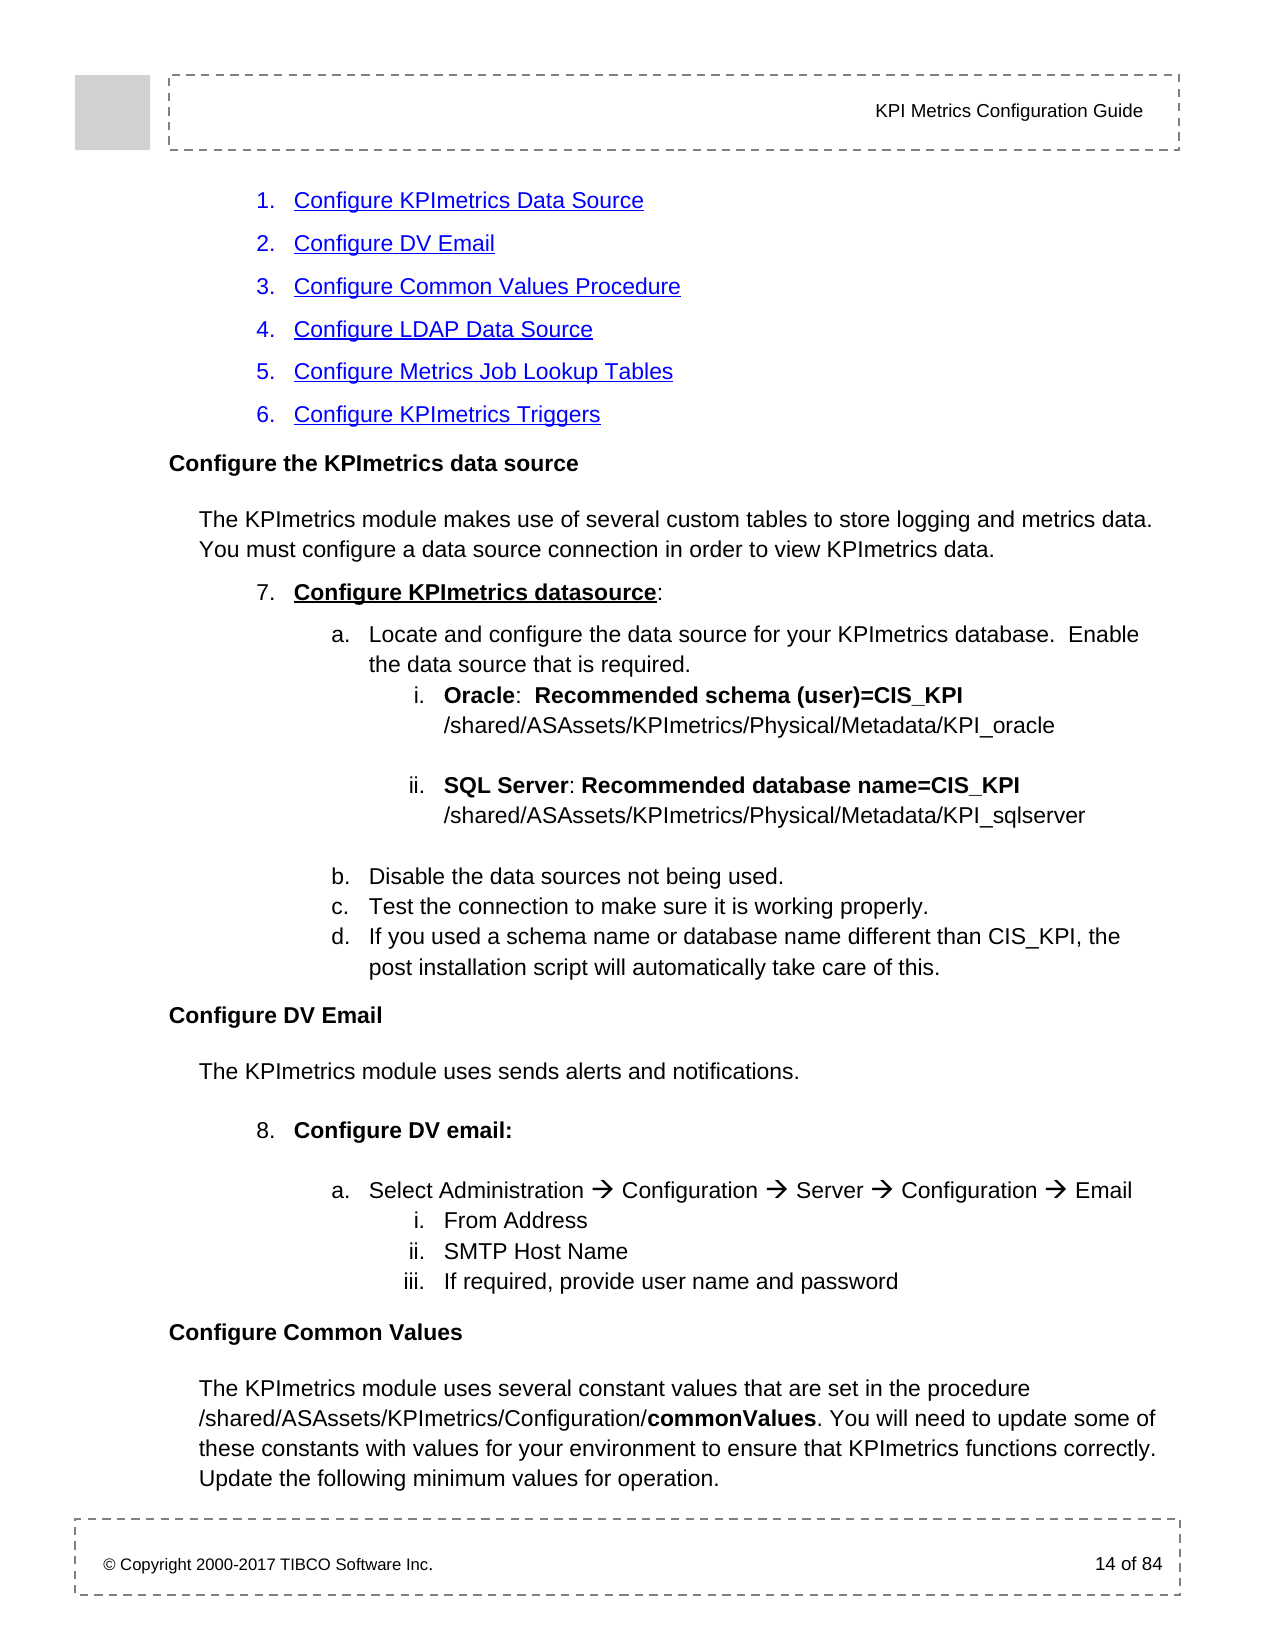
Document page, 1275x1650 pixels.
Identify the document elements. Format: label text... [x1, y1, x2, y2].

list Disable the data sources not being used. [331, 863, 1162, 889]
list Locate and configure the data source for your KPImetrics database. Enable the data source that is required. [331, 621, 1162, 678]
list Select Administration Configuration Server Configuration Email [331, 1177, 1162, 1203]
list Test the connection to make sure it is working properly. [331, 893, 1162, 919]
list Configure DV Email [256, 230, 1162, 257]
list From Address [425, 1207, 1162, 1234]
list Configure KPImetrics Triggers [256, 401, 1162, 427]
text The KPImetrics module uses several constant values that are set in the procedure /shared/ASAssets/KPImetrics/Configuration/commonValues. You will need to update some of these constants with values for your environment to ensure that KPImetrics functions correctly. Update the following minimum values for operation. [199, 1374, 1162, 1491]
list Configure DV email: [256, 1117, 1162, 1144]
list SMTP Host Name [425, 1238, 1162, 1264]
list Oracle: Recommended schema (user)=CIS_KPI /shared/ASAssets/KPImetrics/Physical/Metadata/KPI_oracle [425, 682, 1162, 738]
list Configure KPImetrics Data Source [256, 187, 1162, 214]
list If required, provide user name and password [425, 1268, 1162, 1294]
text The KPImetrics module uses sends alerts and notifications. [199, 1058, 1162, 1084]
list Configure Common Values Procedure [256, 273, 1162, 299]
text The KPImetrics module makes use of several custom tables to store logging and metrics data. You must configure a data source connection in order to view KPImetrics data. [199, 506, 1162, 562]
list SQL Server: Recommended database name=CIS_KPI /shared/ASAssets/KPImetrics/Physical/Metadata/KPI_sqlserver [425, 772, 1162, 829]
list Configure LDAP Data Source [256, 316, 1162, 342]
list Configure KPImetrics datasource: [256, 578, 1162, 605]
list Configure Metrics Job Lookup Tables [256, 358, 1162, 385]
subtitle Configure DV Email [169, 1002, 1162, 1029]
subtitle Configure the KPImetrics data source [169, 450, 1162, 476]
subtitle Configure Common Values [169, 1319, 1162, 1345]
list If you used a schema name or database name different than CIS_KPI, the post installation script will automatically take care of this. [331, 923, 1162, 980]
